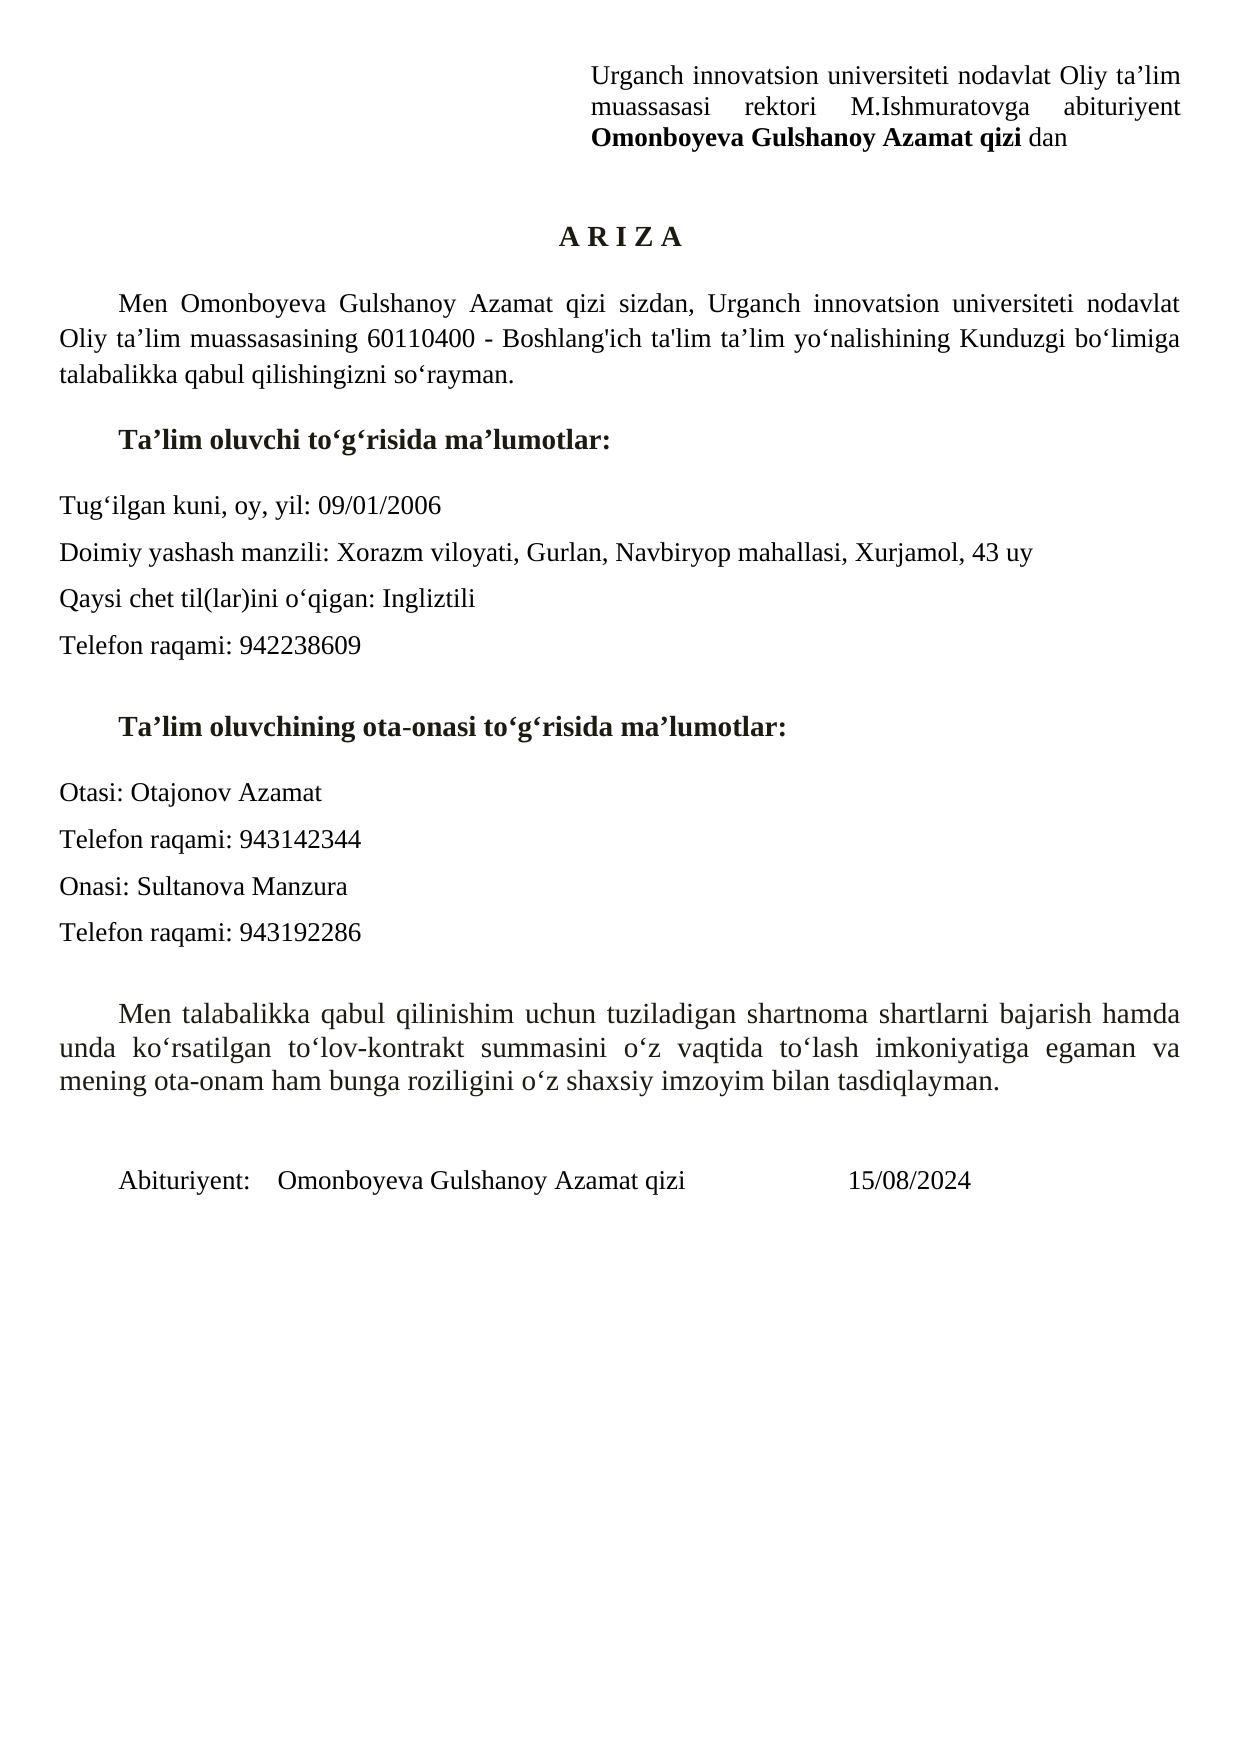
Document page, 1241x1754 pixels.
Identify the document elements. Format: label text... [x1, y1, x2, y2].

text A R I Z A [59, 219, 1181, 253]
text Telefon raqami: 943192286 [59, 916, 1181, 947]
text Tug‘ilgan kuni, oy, yil: 09/01/2006 [59, 489, 1181, 520]
text Ta’lim oluvchining ota-onasi to‘g‘risida ma’lumotlar: [59, 709, 1181, 743]
text Telefon raqami: 943142344 [59, 823, 1181, 854]
text Onasi: Sultanova Manzura [59, 869, 1181, 901]
text Doimiy yashash manzili: Xorazm viloyati, Gurlan, Navbiryop mahallasi, Xurjamol, 43 uy [59, 536, 1181, 567]
text Telefon raqami: 942238609 [59, 629, 1181, 660]
text Ta’lim oluvchi to‘g‘risida ma’lumotlar: [59, 422, 1181, 455]
text Qaysi chet til(lar)ini o‘qigan: Ingliztili [59, 582, 1181, 613]
text Men talabalikka qabul qilinishim uchun tuziladigan shartnoma shartlarni bajarish hamda unda ko‘rsatilgan to‘lov-kontrakt summasini o‘z vaqtida to‘lash imkoniyatiga egaman va mening ota-onam ham bunga roziligini oʻz shaxsiy imzoyim bilan tasdiqlayman. [59, 996, 1181, 1097]
text Abituriyent: Omonboyeva Gulshanoy Azamat qizi 15/08/2024 [59, 1164, 1181, 1195]
text Men Omonboyeva Gulshanoy Azamat qizi sizdan, Urganch innovatsion universiteti nodavlat Oliy ta’lim muassasasining 60110400 - Boshlang'ich ta'lim ta’lim yo‘nalishining Kunduzgi bo‘limiga talabalikka qabul qilishingizni so‘rayman. [59, 287, 1181, 389]
text Otasi: Otajonov Azamat [59, 776, 1181, 807]
text Urganch innovatsion universiteti nodavlat Oliy ta’lim muassasasi rektori M.Ishmuratovga abituriyent Omonboyeva Gulshanoy Azamat qizi dan [591, 59, 1181, 152]
